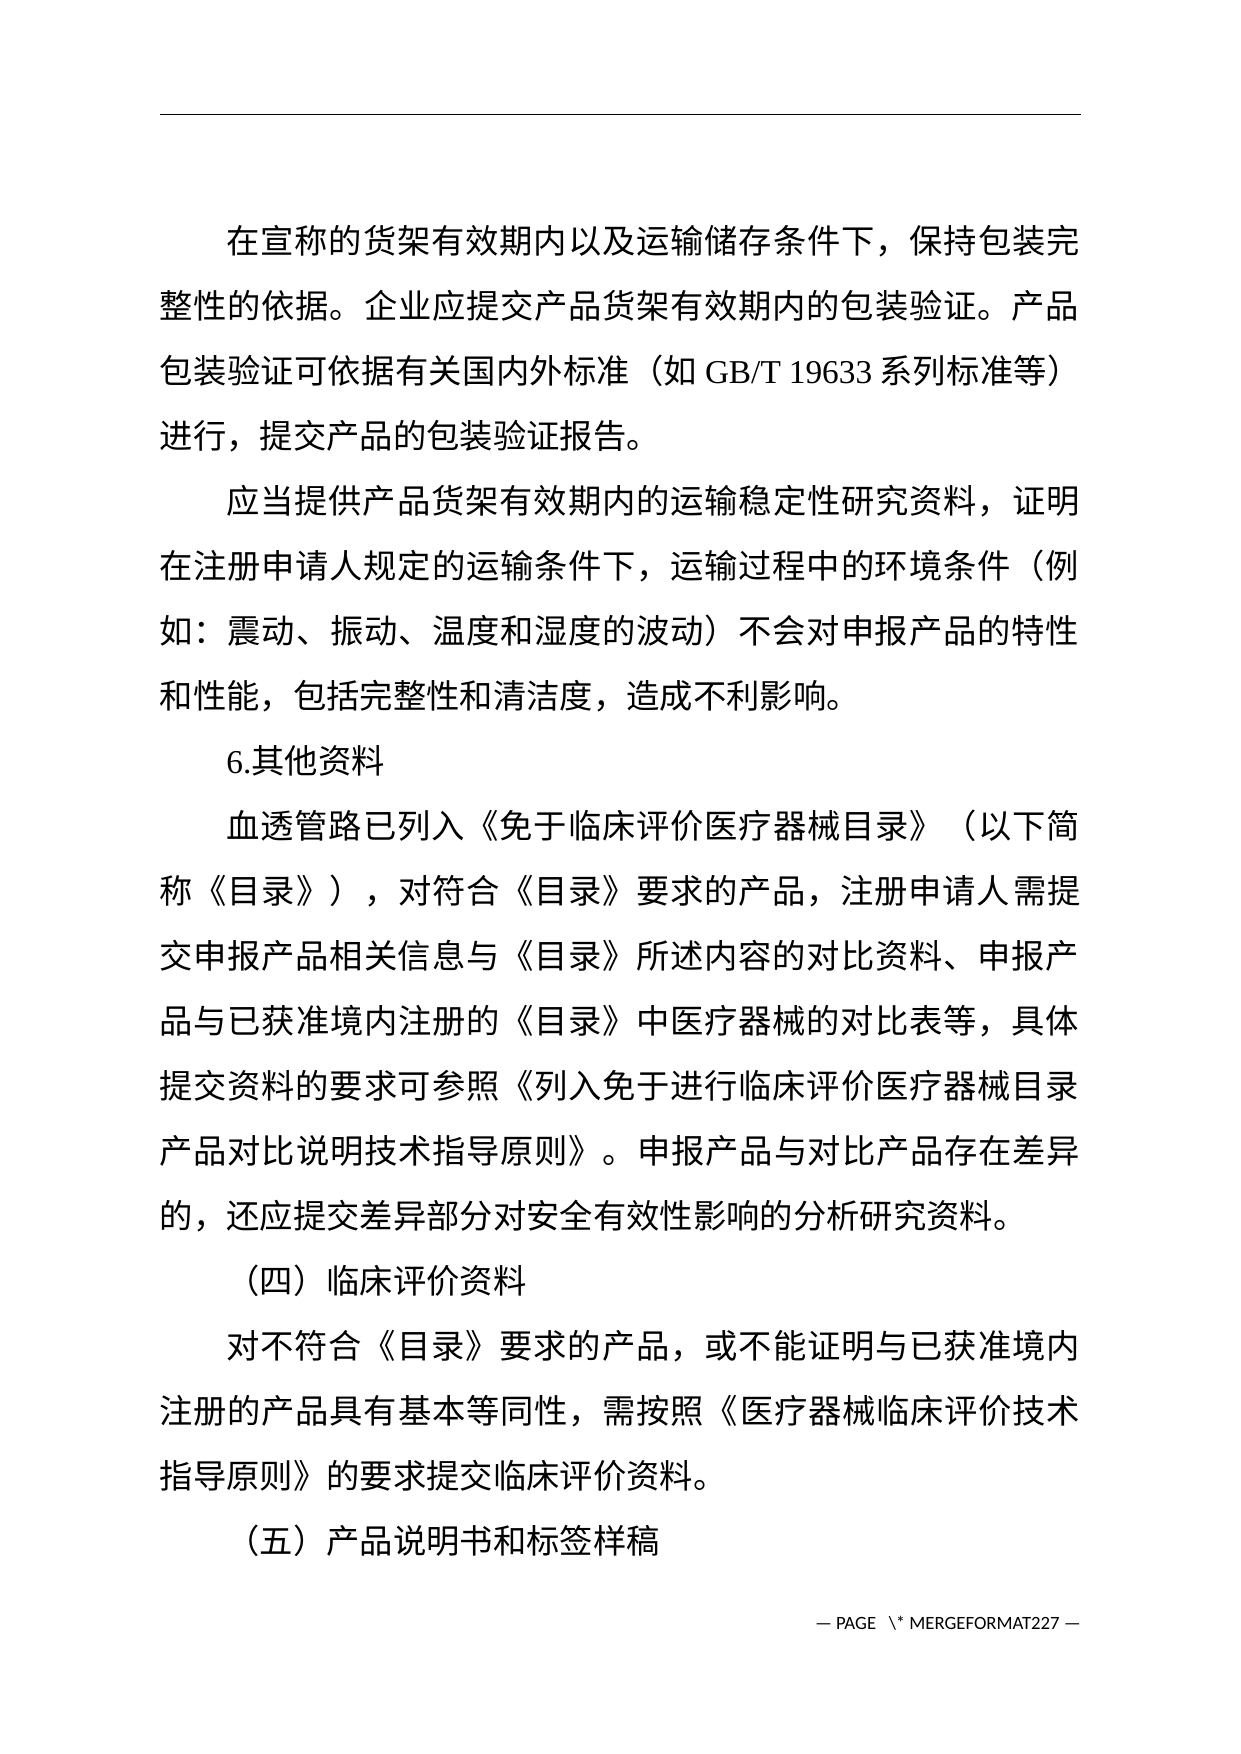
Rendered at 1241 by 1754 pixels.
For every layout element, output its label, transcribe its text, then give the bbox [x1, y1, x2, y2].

text （四）临床评价资料 [159, 1246, 1081, 1311]
text 在宣称的货架有效期内以及运输储存条件下，保持包装完整性的依据。企业应提交产品货架有效期内的包装验证。产品包装验证可依据有关国内外标准（如GB/T 19633系列标准等）进行，提交产品的包装验证报告。 [159, 206, 1081, 466]
text 应当提供产品货架有效期内的运输稳定性研究资料，证明在注册申请人规定的运输条件下，运输过程中的环境条件（例如：震动、振动、温度和湿度的波动）不会对申报产品的特性和性能，包括完整性和清洁度，造成不利影响。 [159, 466, 1081, 726]
text 血透管路已列入《免于临床评价医疗器械目录》（以下简称《目录》），对符合《目录》要求的产品，注册申请人需提交申报产品相关信息与《目录》所述内容的对比资料、申报产品与已获准境内注册的《目录》中医疗器械的对比表等，具体提交资料的要求可参照《列入免于进行临床评价医疗器械目录产品对比说明技术指导原则》。申报产品与对比产品存在差异的，还应提交差异部分对安全有效性影响的分析研究资料。 [159, 791, 1081, 1246]
text 对不符合《目录》要求的产品，或不能证明与已获准境内注册的产品具有基本等同性，需按照《医疗器械临床评价技术指导原则》的要求提交临床评价资料。 [159, 1311, 1081, 1506]
text （五）产品说明书和标签样稿 [159, 1506, 1081, 1571]
text 6.其他资料 [159, 726, 1081, 791]
